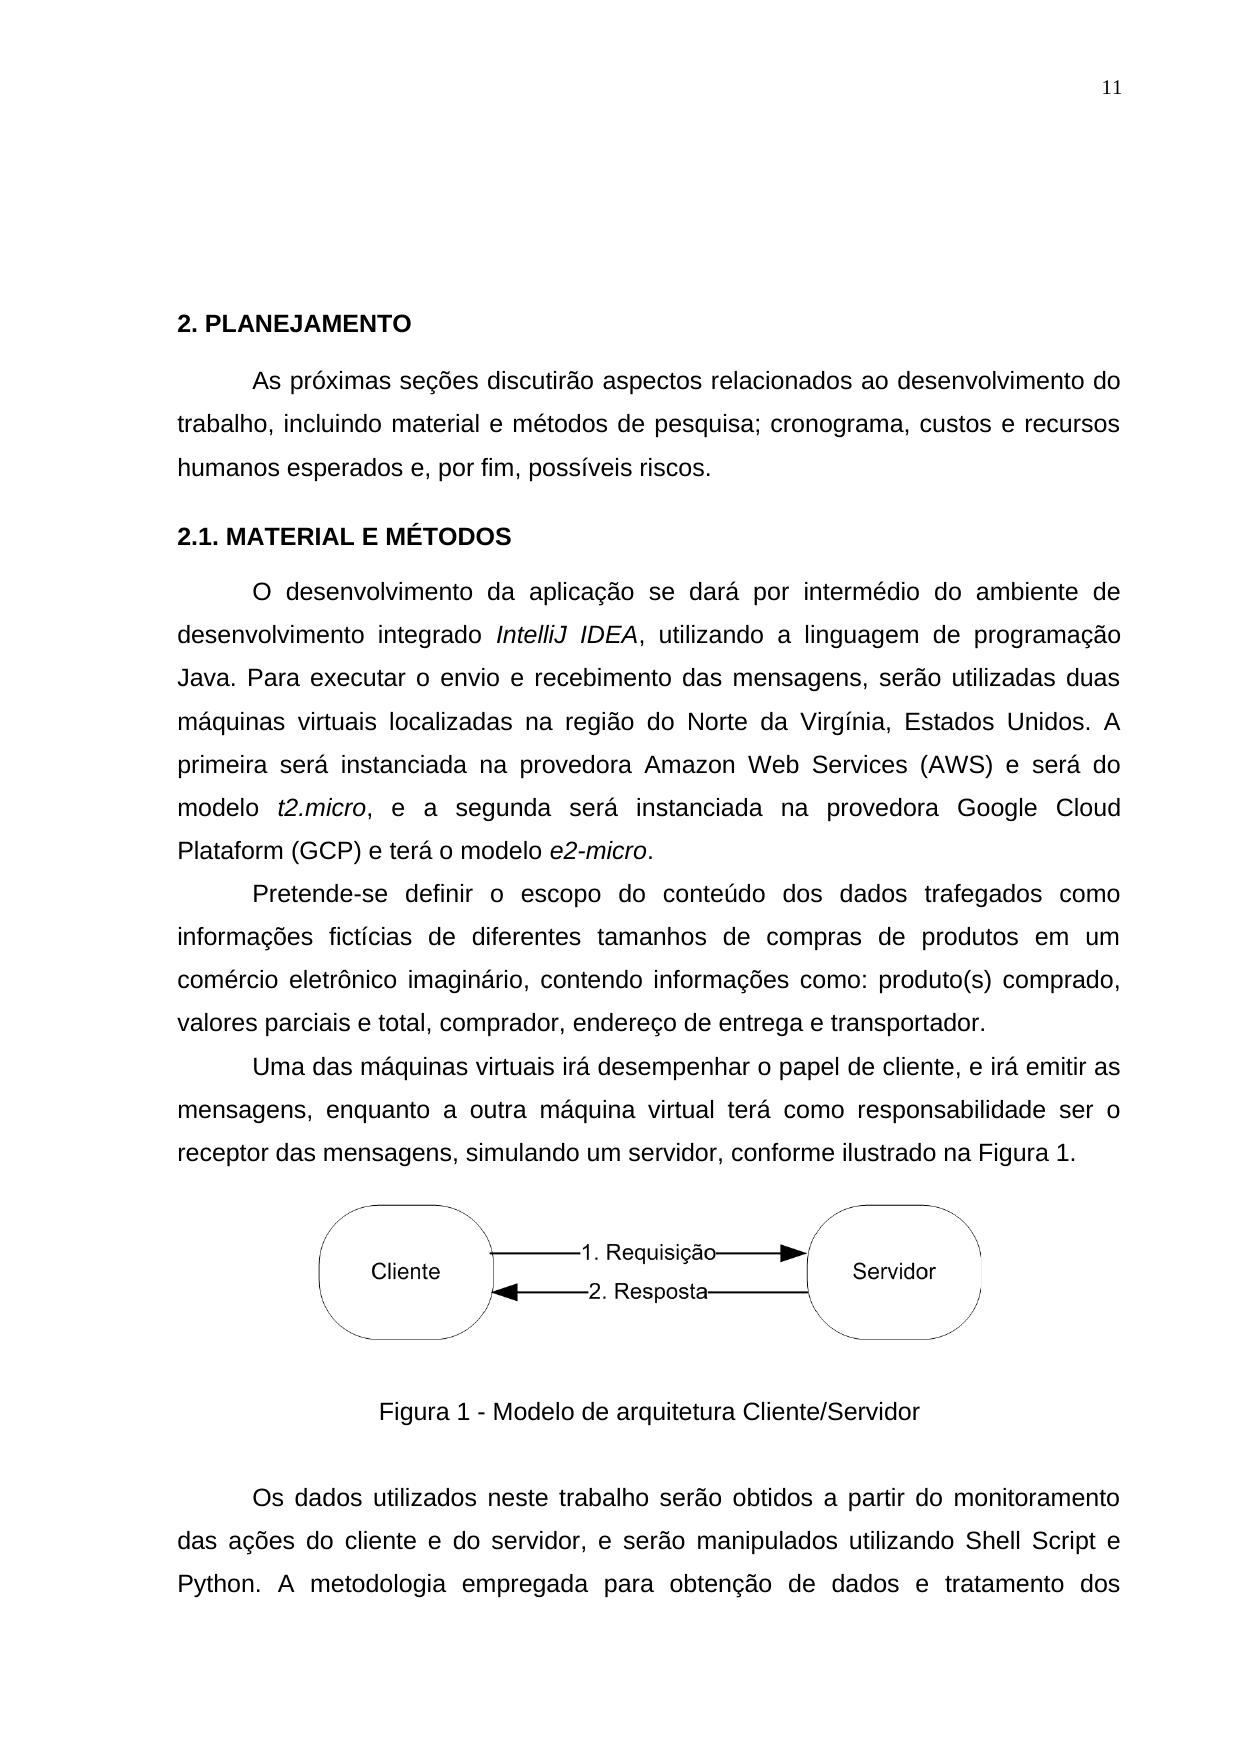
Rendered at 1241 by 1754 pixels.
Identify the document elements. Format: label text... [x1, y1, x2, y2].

text 2. PLANEJAMENTO [177, 309, 1122, 338]
text 2.1. MATERIAL E MÉTODOS [177, 522, 1122, 551]
text O desenvolvimento da aplicação se dará por intermédio do ambiente de desenvolvimento integrado IntelliJ IDEA, utilizando a linguagem de programação Java. Para executar o envio e recebimento das mensagens, serão utilizadas duas máquinas virtuais localizadas na região do Norte da Virgínia, Estados Unidos. A primeira será instanciada na provedora Amazon Web Services (AWS) e será do modelo t2.micro, e a segunda será instanciada na provedora Google Cloud Plataform (GCP) e terá o modelo e2-micro. [177, 577, 1122, 865]
text As próximas seções discutirão aspectos relacionados ao desenvolvimento do trabalho, incluindo material e métodos de pesquisa; cronograma, custos e recursos humanos esperados e, por fim, possíveis riscos. [177, 366, 1122, 481]
picture [318, 1204, 982, 1340]
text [177, 1483, 1122, 1598]
text Pretende-se definir o escopo do conteúdo dos dados trafegados como informações fictícias de diferentes tamanhos de compras de produtos em um comércio eletrônico imaginário, contendo informações como: produto(s) comprado, valores parciais e total, comprador, endereço de entrega e transportador. [177, 879, 1122, 1037]
text Figura 1 - Modelo de arquitetura Cliente/Servidor [177, 1397, 1122, 1425]
text Uma das máquinas virtuais irá desempenhar o papel de cliente, e irá emitir as mensagens, enquanto a outra máquina virtual terá como responsabilidade ser o receptor das mensagens, simulando um servidor, conforme ilustrado na Figura 1. [177, 1052, 1122, 1167]
